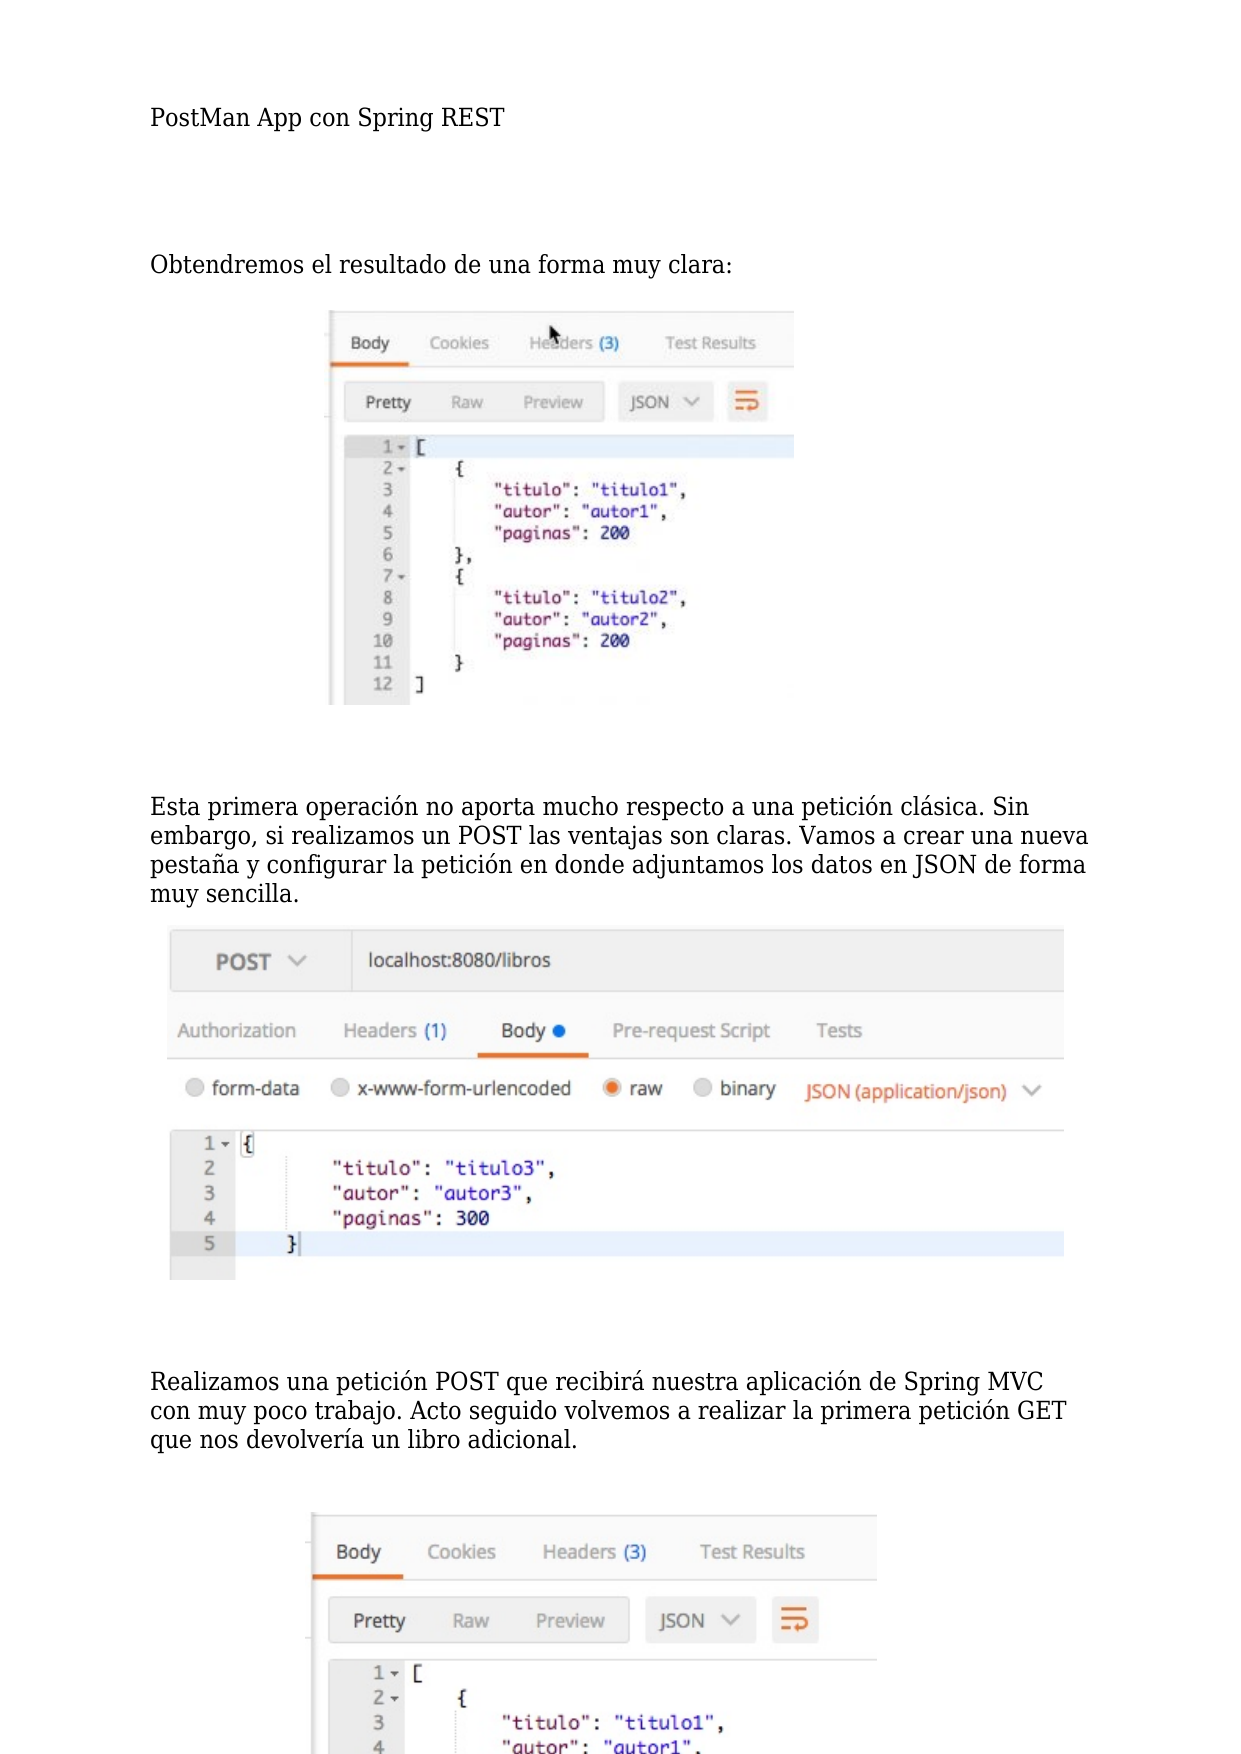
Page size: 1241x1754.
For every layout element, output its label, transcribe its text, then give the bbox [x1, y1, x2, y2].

text Esta primera operación no aporta mucho respecto a una petición clásica. Sin embargo, si realizamos un POST las ventajas son claras. Vamos a crear una nueva pestaña y configurar la petición en donde adjuntamos los datos en JSON de forma muy sencilla. [150, 792, 1090, 908]
picture [324, 310, 794, 705]
text Obtendremos el resultado de una forma muy clara: [150, 250, 1090, 279]
text Realizamos una petición POST que recibirá nuestra aplicación de Spring MVC con muy poco trabajo. Acto seguido volvemos a realizar la primera petición GET que nos devolvería un libro adicional. [150, 1367, 1090, 1454]
picture [305, 1512, 877, 1754]
picture [167, 925, 1064, 1280]
